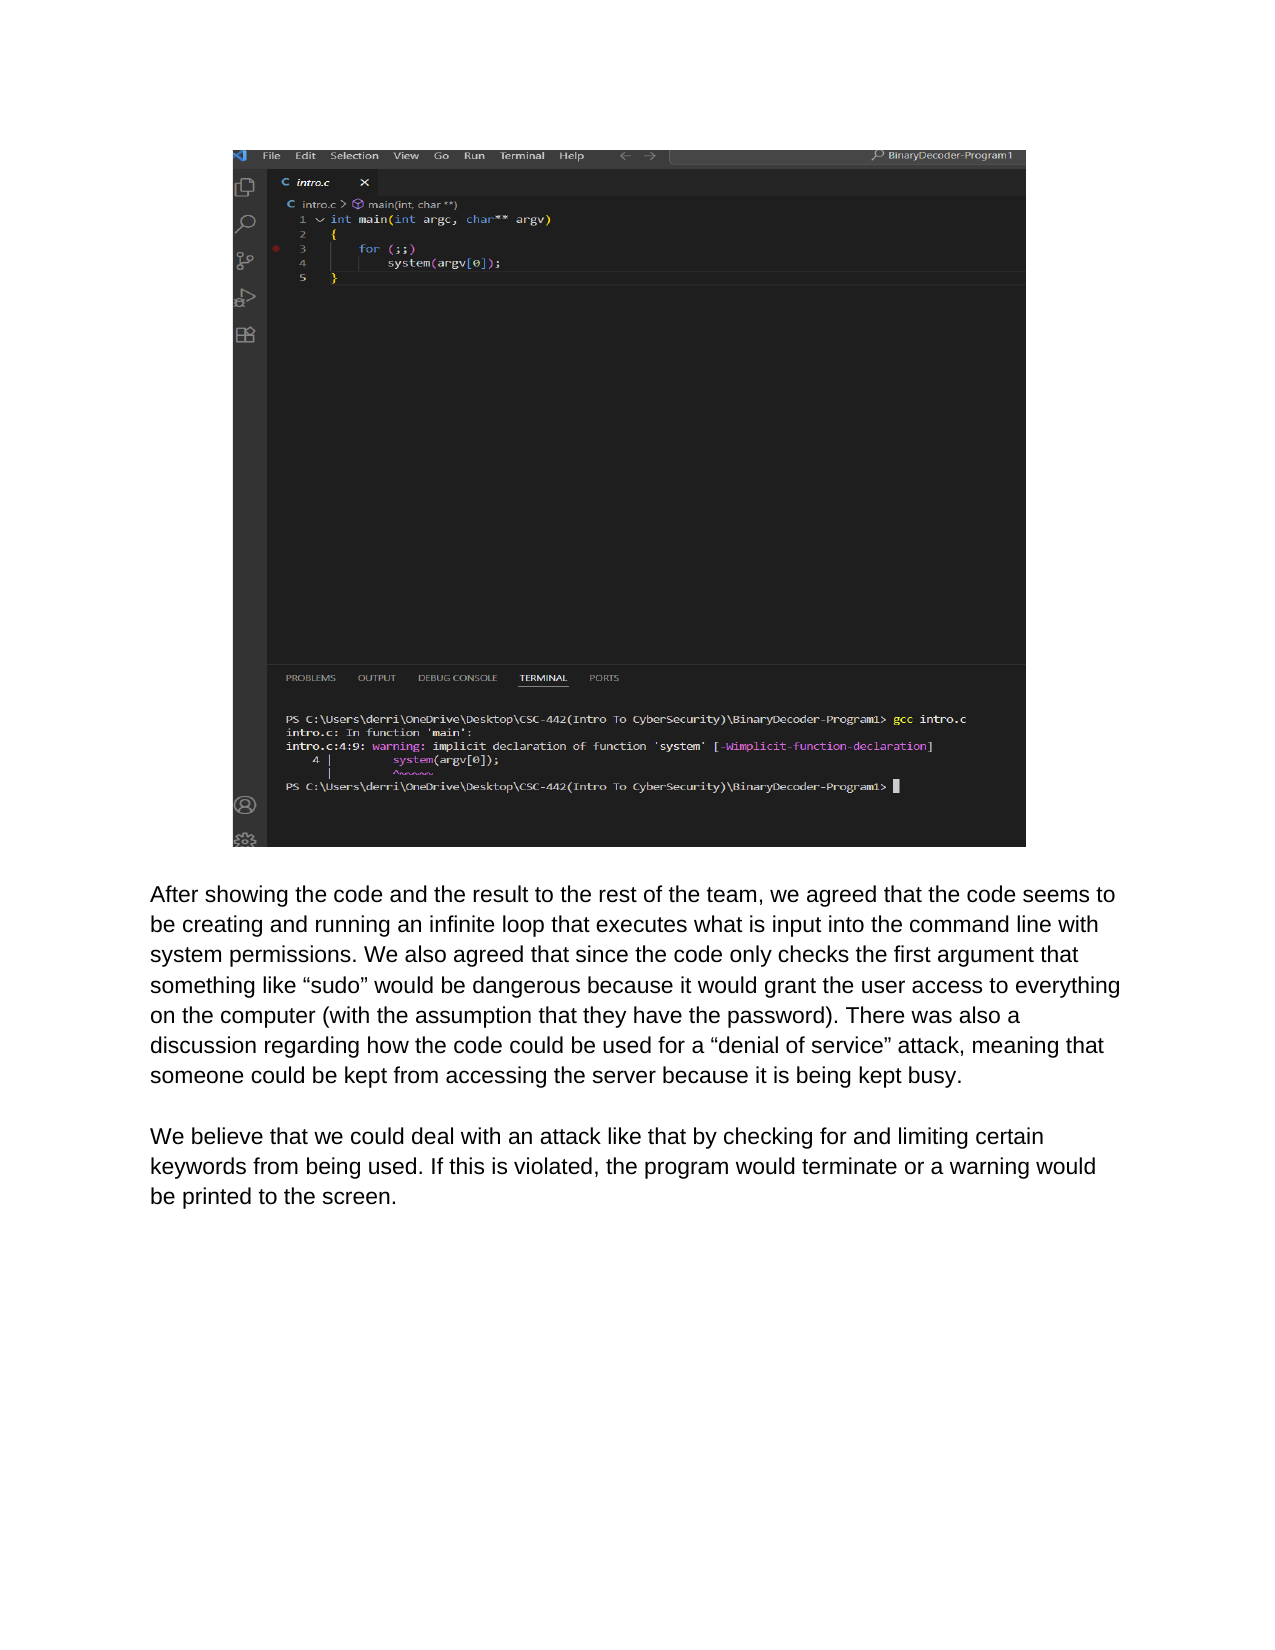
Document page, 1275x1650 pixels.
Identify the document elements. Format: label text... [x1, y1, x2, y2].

text After showing the code and the result to the rest of the team, we agreed that the code seems to be creating and running an infinite loop that executes what is input into the command line with system permissions. We also agreed that since the code only checks the first argument that something like “sudo” would be dangerous because it would grant the user access to everything on the computer (with the assumption that they have the password). There was also a discussion regarding how the code could be used for a “denial of service” attack, meaning that someone could be kept from accessing the server because it is being kept busy. [150, 881, 1125, 1088]
text We believe that we could deal with an attack like that by checking for and limiting certain keywords from being used. If this is violated, the program would terminate or a warning would be printed to the screen. [150, 1123, 1125, 1209]
picture [232, 150, 1026, 847]
